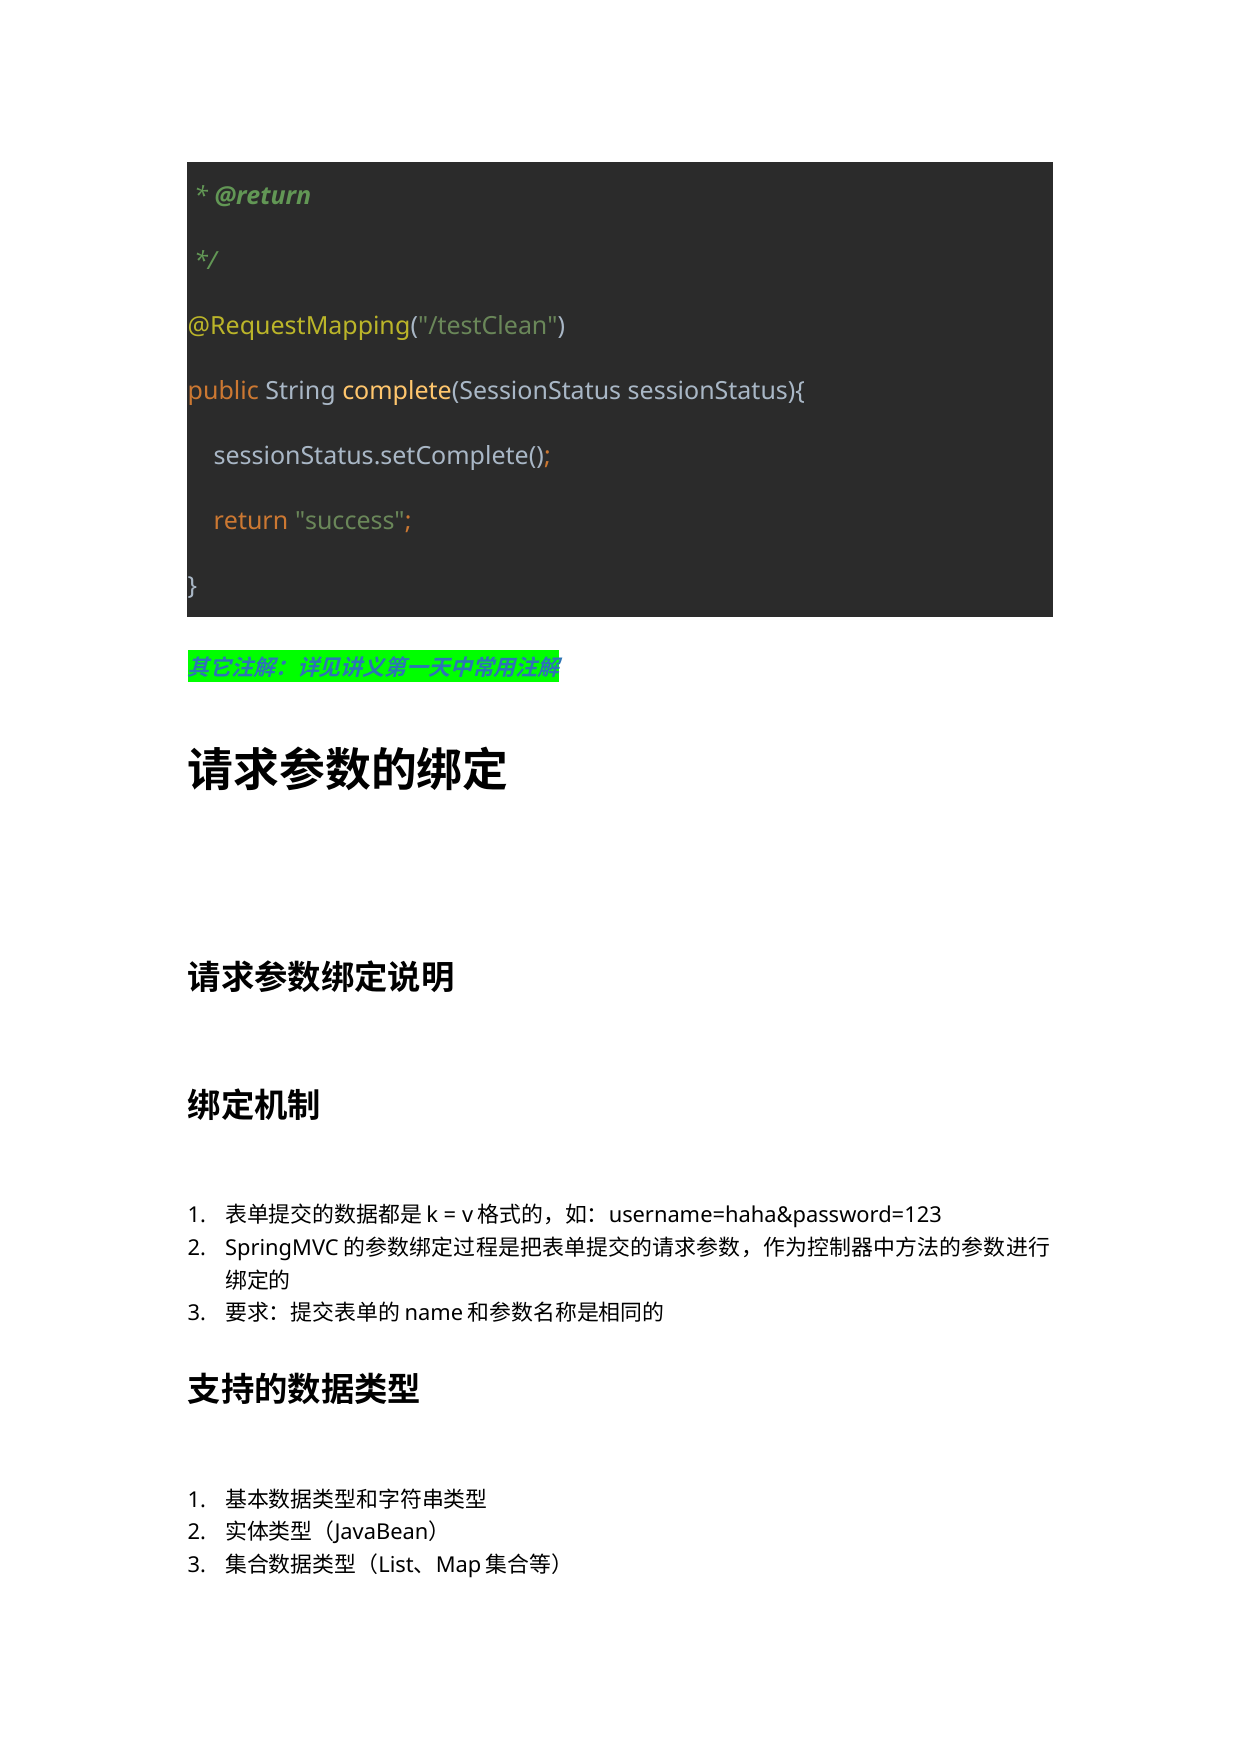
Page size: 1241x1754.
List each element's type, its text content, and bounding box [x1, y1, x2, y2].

list SpringMVC的参数绑定过程是把表单提交的请求参数，作为控制器中方法的参数进行绑定的 [187, 1230, 1053, 1295]
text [187, 162, 1053, 617]
list 实体类型（JavaBean） [187, 1514, 1053, 1546]
subtitle 绑定机制 [187, 1070, 1053, 1135]
list 集合数据类型（List、Map集合等） [187, 1546, 1053, 1579]
subtitle 请求参数的绑定 [187, 717, 1053, 815]
subtitle 请求参数绑定说明 [187, 943, 1053, 1008]
list 表单提交的数据都是k = v格式的，如：username=haha&password=123 [187, 1197, 1053, 1230]
text 其它注解：详见讲义第一天中常用注解 [187, 649, 1053, 682]
list 要求：提交表单的name和参数名称是相同的 [187, 1295, 1053, 1327]
list 基本数据类型和字符串类型 [187, 1481, 1053, 1514]
subtitle 支持的数据类型 [187, 1354, 1053, 1419]
